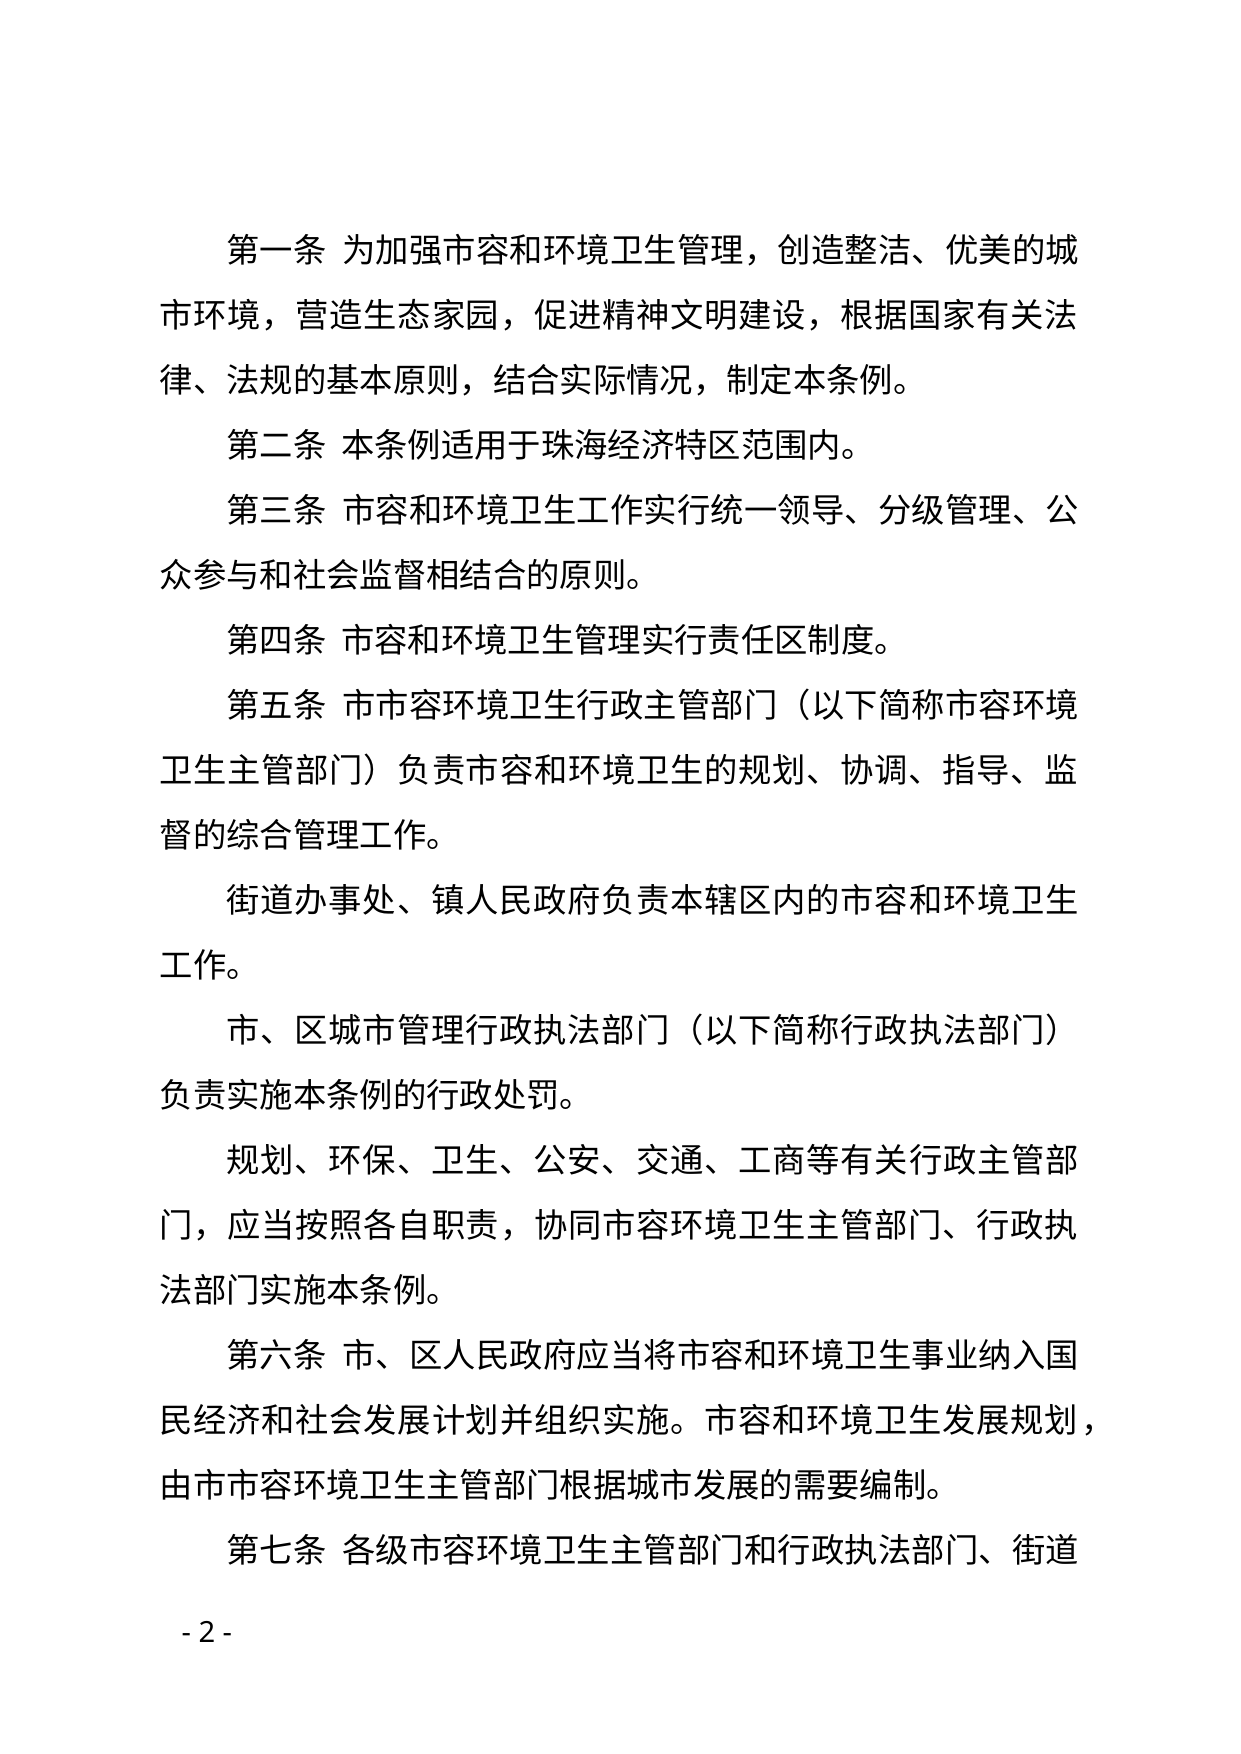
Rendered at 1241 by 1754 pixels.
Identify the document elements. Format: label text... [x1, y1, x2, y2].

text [159, 1515, 1081, 1580]
text 第三条 市容和环境卫生工作实行统一领导、分级管理、公众参与和社会监督相结合的原则。 [159, 475, 1081, 605]
text 街道办事处、镇人民政府负责本辖区内的市容和环境卫生工作。 [159, 865, 1081, 995]
text 第五条 市市容环境卫生行政主管部门（以下简称市容环境卫生主管部门）负责市容和环境卫生的规划、协调、指导、监督的综合管理工作。 [159, 670, 1081, 865]
text 第四条 市容和环境卫生管理实行责任区制度。 [159, 605, 1081, 670]
text 第一条 为加强市容和环境卫生管理，创造整洁、优美的城市环境，营造生态家园，促进精神文明建设，根据国家有关法律、法规的基本原则，结合实际情况，制定本条例。 [159, 215, 1081, 410]
text 第六条 市、区人民政府应当将市容和环境卫生事业纳入国民经济和社会发展计划并组织实施。市容和环境卫生发展规划，由市市容环境卫生主管部门根据城市发展的需要编制。 [159, 1320, 1081, 1515]
text 规划、环保、卫生、公安、交通、工商等有关行政主管部门，应当按照各自职责，协同市容环境卫生主管部门、行政执法部门实施本条例。 [159, 1125, 1081, 1320]
text 市、区城市管理行政执法部门（以下简称行政执法部门）负责实施本条例的行政处罚。 [159, 995, 1081, 1125]
text 第二条 本条例适用于珠海经济特区范围内。 [159, 410, 1081, 475]
